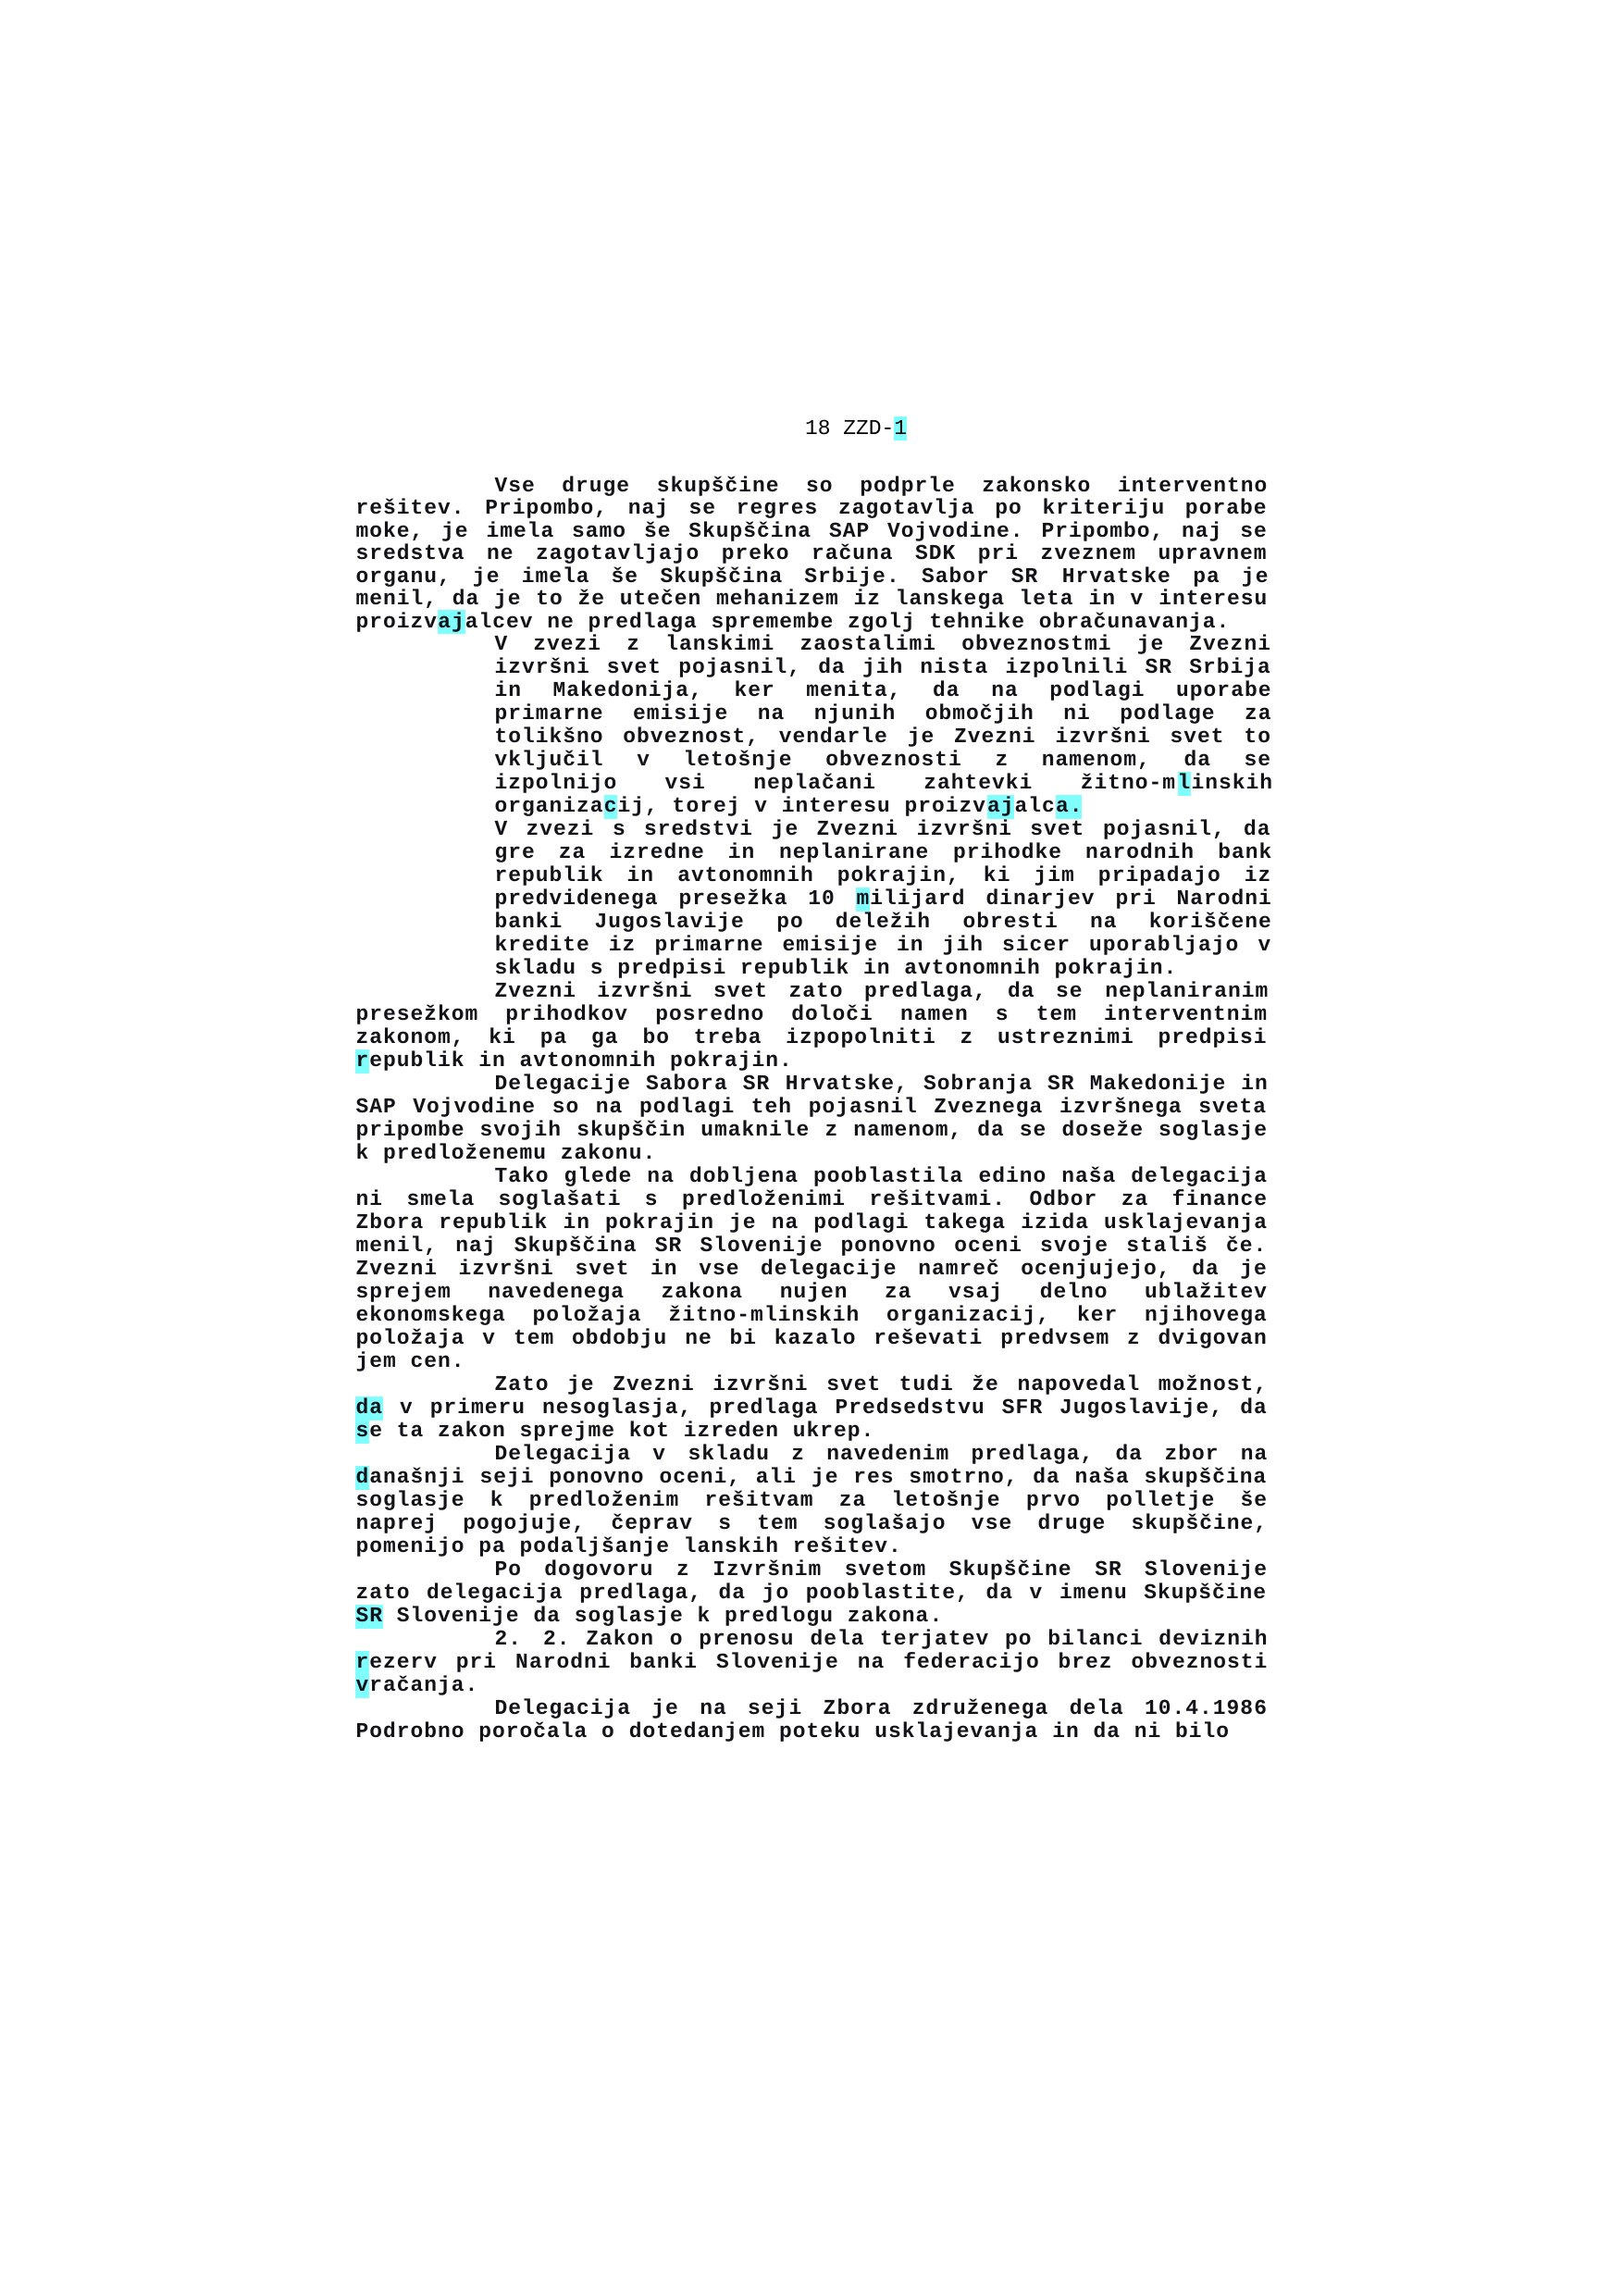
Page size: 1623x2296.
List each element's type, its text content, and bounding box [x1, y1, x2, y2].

text Delegacija je na seji Zbora združenega dela 10.4.1986 Podrobno poročala o dotedanjem poteku usklajevanja in da ni bilo [355, 1696, 1269, 1743]
text Tako glede na dobljena pooblastila edino naša delegacija ni smela soglašati s predloženimi rešitvami. Odbor za finance Zbora republik in pokrajin je na podlagi takega izida usklajevanja menil, naj Skupščina SR Slovenije ponovno oceni svoje stališ če. Zvezni izvršni svet in vse delegacije namreč ocenjujejo, da je sprejem navedenega zakona nujen za vsaj delno ublažitev ekonomskega položaja žitno-mlinskih organizacij, ker njihovega položaja v tem obdobju ne bi kazalo reševati predvsem z dvigovan jem cen. [355, 1164, 1269, 1372]
text V zvezi s sredstvi je Zvezni izvršni svet pojasnil, da gre za izredne in neplanirane prihodke narodnih bank republik in avtonomnih pokrajin, ki jim pripadajo iz predvidenega presežka 10 milijard dinarjev pri Narodni banki Jugoslavije po deležih obresti na koriščene kredite iz primarne emisije in jih sicer uporabljajo v skladu s predpisi republik in avtonomnih pokrajin. [494, 817, 1272, 979]
text Delegacija v skladu z navedenim predlaga, da zbor na današnji seji ponovno oceni, ali je res smotrno, da naša skupščina soglasje k predloženim rešitvam za letošnje prvo polletje še naprej pogojuje, čeprav s tem soglašajo vse druge skupščine, pomenijo pa podaljšanje lanskih rešitev. [355, 1442, 1269, 1558]
text Zato je Zvezni izvršni svet tudi že napovedal možnost, da v primeru nesoglasja, predlaga Predsedstvu SFR Jugoslavije, da se ta zakon sprejme kot izreden ukrep. [355, 1372, 1269, 1442]
text Po dogovoru z Izvršnim svetom Skupščine SR Slovenije zato delegacija predlaga, da jo pooblastite, da v imenu Skupščine SR Slovenije da soglasje k predlogu zakona. [355, 1558, 1269, 1627]
text Zvezni izvršni svet zato predlaga, da se neplaniranim presežkom prihodkov posredno določi namen s tem interventnim zakonom, ki pa ga bo treba izpopolniti z ustreznimi predpisi republik in avtonomnih pokrajin. [355, 979, 1269, 1072]
text V zvezi z lanskimi zaostalimi obveznostmi je Zvezni izvršni svet pojasnil, da jih nista izpolnili SR Srbija in Makedonija, ker menita, da na podlagi uporabe primarne emisije na njunih območjih ni podlage za tolikšno obveznost, vendarle je Zvezni izvršni svet to vključil v letošnje obveznosti z namenom, da se izpolnijo vsi neplačani zahtevki žitno-mlinskih organizacij, torej v interesu proizvajalca. [494, 632, 1272, 817]
text Vse druge skupščine so podprle zakonsko interventno rešitev. Pripombo, naj se regres zagotavlja po kriteriju porabe moke, je imela samo še Skupščina SAP Vojvodine. Pripombo, naj se sredstva ne zagotavljajo preko računa SDK pri zveznem upravnem organu, je imela še Skupščina Srbije. Sabor SR Hrvatske pa je menil, da je to že utečen mehanizem iz lanskega leta in v interesu proizvajalcev ne predlaga spremembe zgolj tehnike obračunavanja. [355, 474, 1269, 632]
text Delegacije Sabora SR Hrvatske, Sobranja SR Makedonije in SAP Vojvodine so na podlagi teh pojasnil Zveznega izvršnega sveta pripombe svojih skupščin umaknile z namenom, da se doseže soglasje k predloženemu zakonu. [355, 1072, 1269, 1164]
list 2. Zakon o prenosu dela terjatev po bilanci deviznih rezerv pri Narodni banki Slovenije na federacijo brez obveznosti vračanja. [355, 1627, 1269, 1696]
